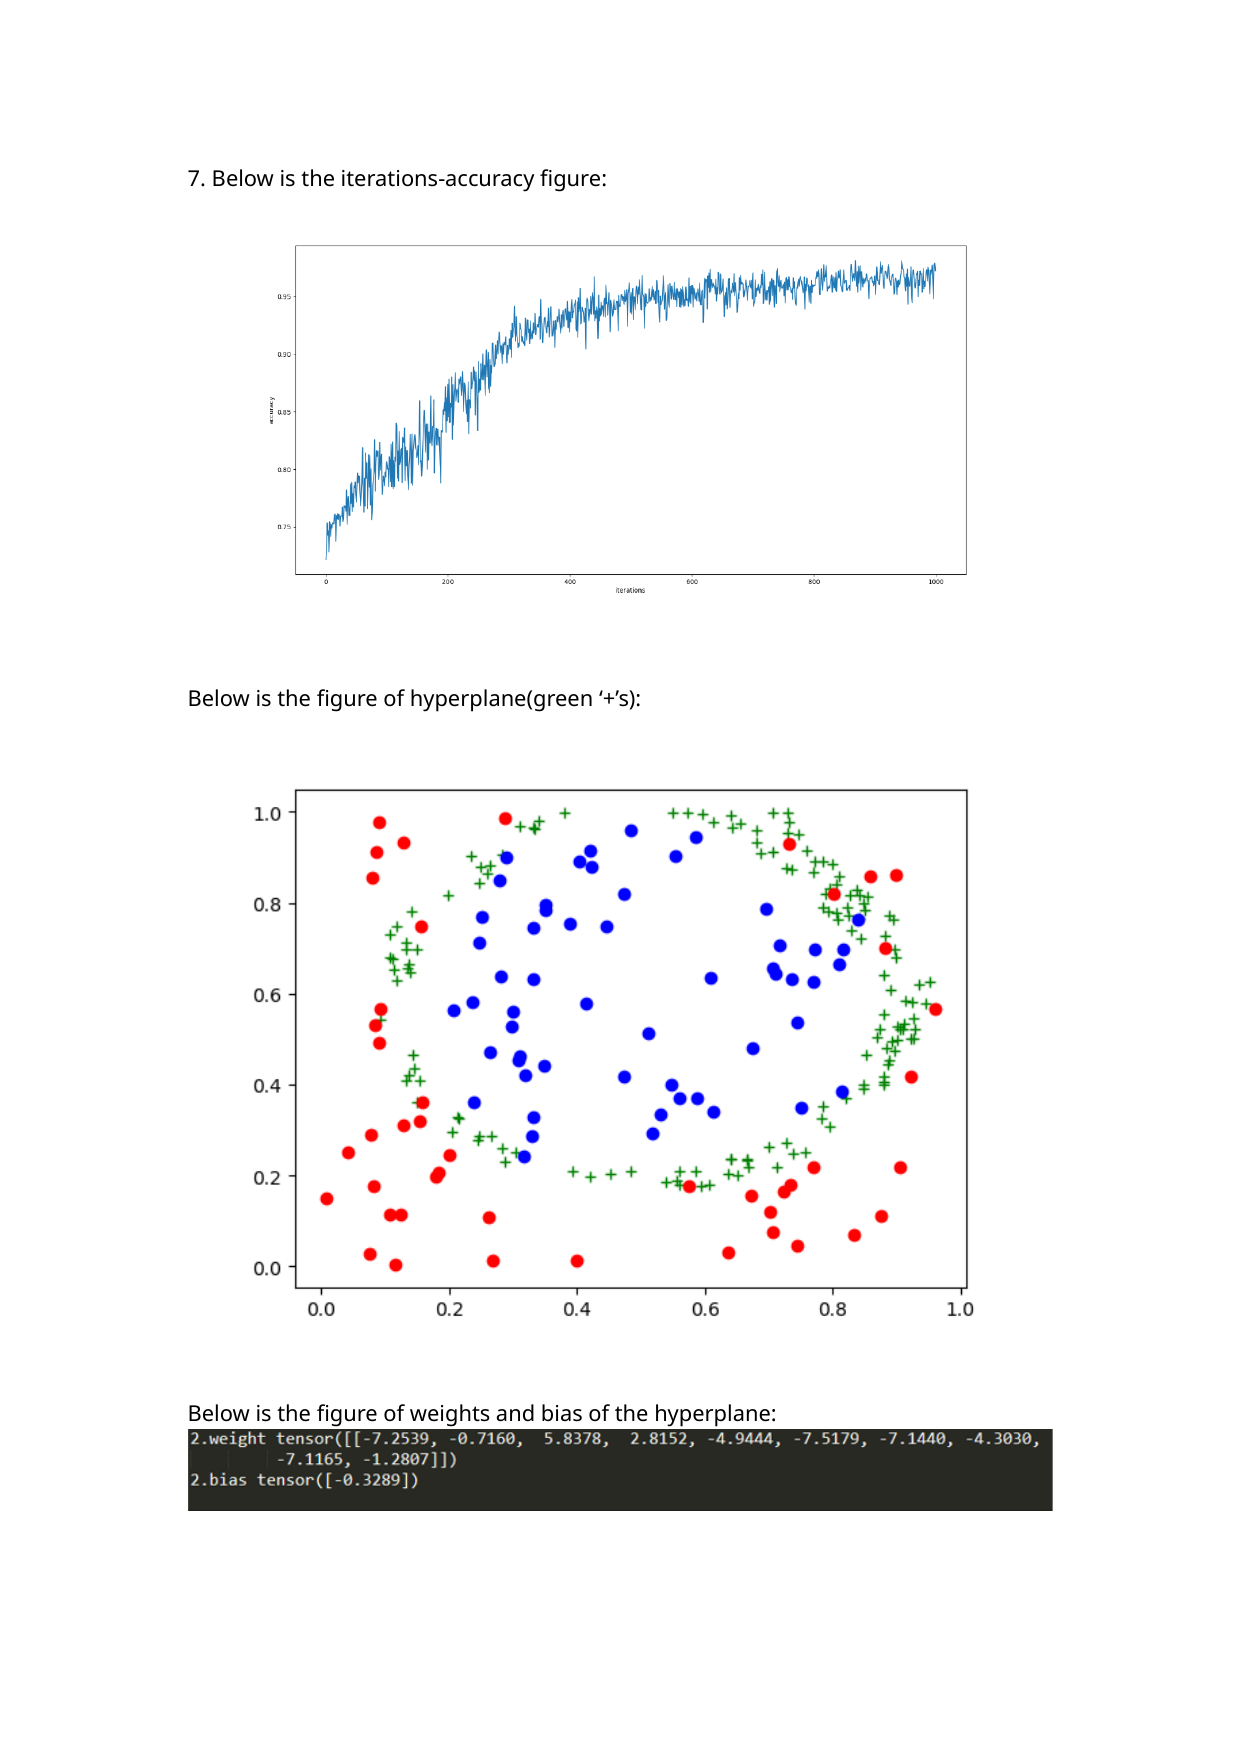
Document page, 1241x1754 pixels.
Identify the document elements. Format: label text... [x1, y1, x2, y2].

text Below is the figure of weights and bias of the hyperplane: [187, 1397, 1053, 1429]
picture [187, 714, 1053, 1358]
picture [187, 1429, 1053, 1511]
text Below is the figure of hyperplane(green ‘+’s): [187, 682, 1053, 714]
picture [187, 194, 1052, 621]
text 7. Below is the iterations-accuracy figure: [187, 162, 1053, 194]
